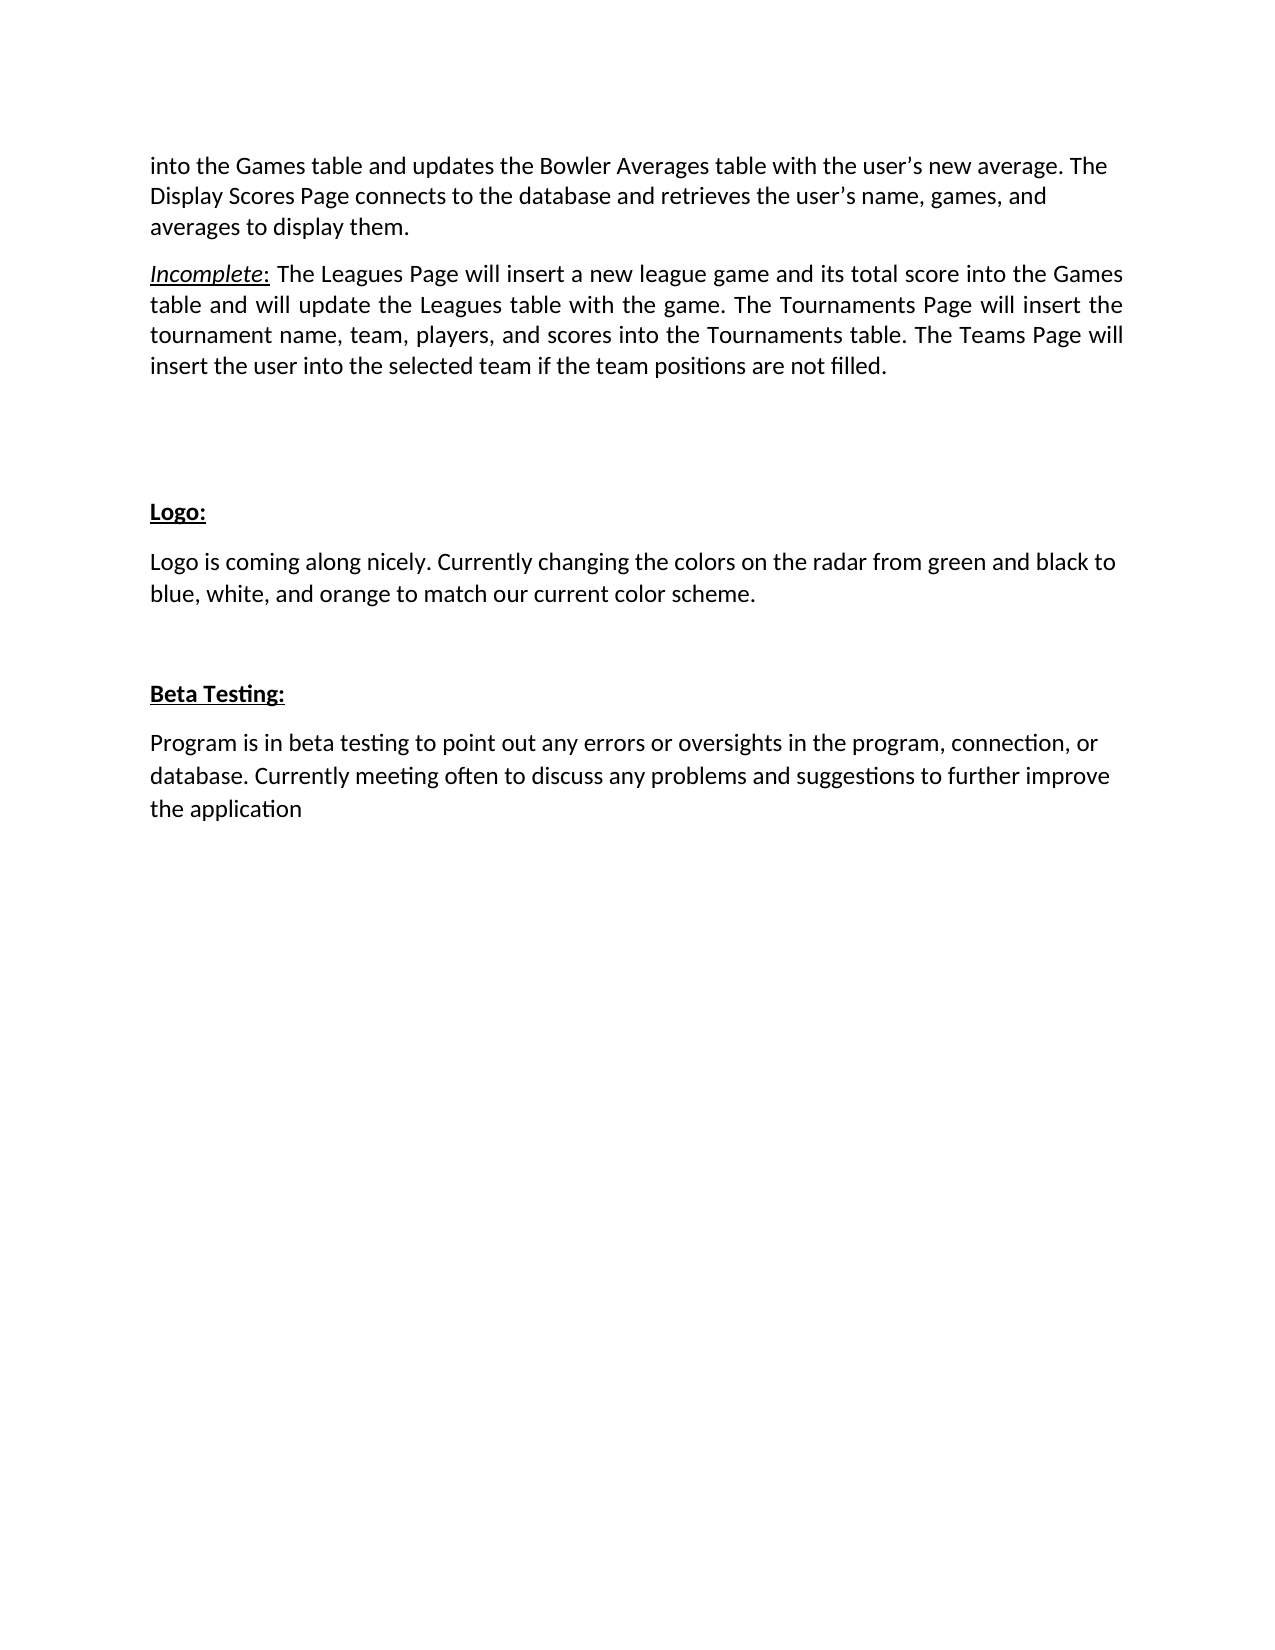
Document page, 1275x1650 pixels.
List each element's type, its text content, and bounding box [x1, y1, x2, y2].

text Beta Testing: [150, 678, 1125, 708]
text Logo is coming along nicely. Currently changing the colors on the radar from green and black to blue, white, and orange to match our current color scheme. [150, 546, 1125, 609]
text Program is in beta testing to point out any errors or oversights in the program, connection, or database. Currently meeting often to discuss any problems and suggestions to further improve the application [150, 727, 1125, 824]
text Incomplete: The Leagues Page will insert a new league game and its total score into the Games table and will update the Leagues table with the game. The Tournaments Page will insert the tournament name, team, players, and scores into the Tournaments table. The Teams Page will insert the user into the selected team if the team positions are not filled. [150, 258, 1125, 380]
text Logo: [150, 496, 1125, 527]
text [150, 150, 1125, 242]
